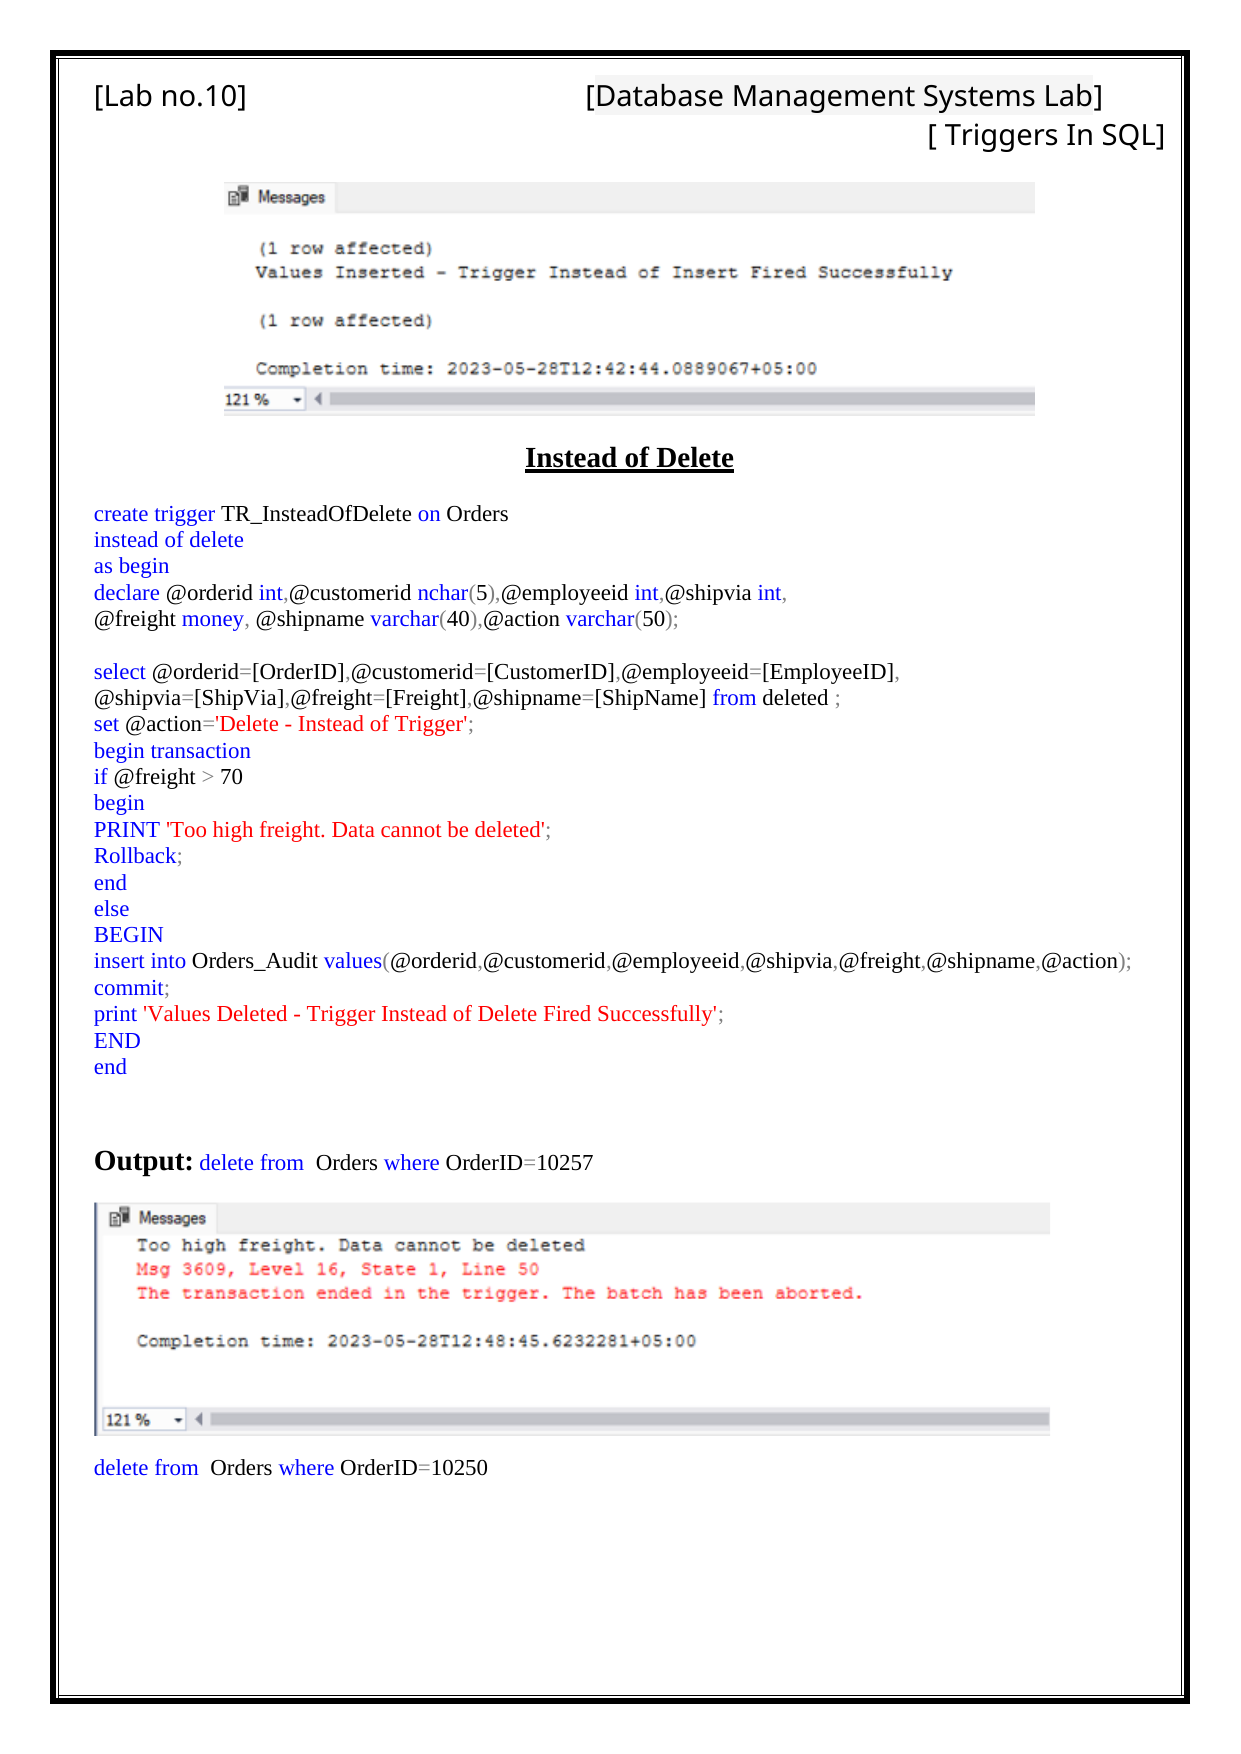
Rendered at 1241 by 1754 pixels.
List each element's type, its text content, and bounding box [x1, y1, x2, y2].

text set @action='Delete - Instead of Trigger'; [94, 710, 1165, 737]
text print 'Values Deleted - Trigger Instead of Delete Fired Successfully'; [94, 1000, 1165, 1027]
text insert into Orders_Audit values(@orderid,@customerid,@employeeid,@shipvia,@freight,@shipname,@action); [94, 948, 1165, 974]
text delete from Orders where OrderID=10250 [94, 1454, 1165, 1480]
text begin [94, 789, 1165, 816]
text BEGIN [94, 921, 1165, 948]
text else [94, 895, 1165, 921]
text create trigger TR_InsteadOfDelete on Orders [94, 499, 1165, 526]
text Output: delete from Orders where OrderID=10257 [94, 1143, 1165, 1177]
text if @freight > 70 [94, 763, 1165, 789]
text @freight money, @shipname varchar(40),@action varchar(50); [94, 605, 1165, 631]
text END [94, 1027, 1165, 1053]
picture [93, 1196, 1050, 1436]
text instead of delete [94, 526, 1165, 552]
text Rollback; [94, 842, 1165, 868]
text end [94, 1053, 1165, 1079]
text declare @orderid int,@customerid nchar(5),@employeeid int,@shipvia int, [94, 579, 1165, 605]
text select @orderid=[OrderID],@customerid=[CustomerID],@employeeid=[EmployeeID], [94, 658, 1165, 684]
text PRINT 'Too high freight. Data cannot be deleted'; [94, 816, 1165, 842]
text @shipvia=[ShipVia],@freight=[Freight],@shipname=[ShipName] from deleted ; [94, 684, 1165, 710]
picture [224, 182, 1035, 416]
text as begin [94, 552, 1165, 579]
text Instead of Delete [94, 440, 1165, 474]
text end [94, 868, 1165, 895]
text commit; [94, 974, 1165, 1000]
text begin transaction [94, 737, 1165, 763]
